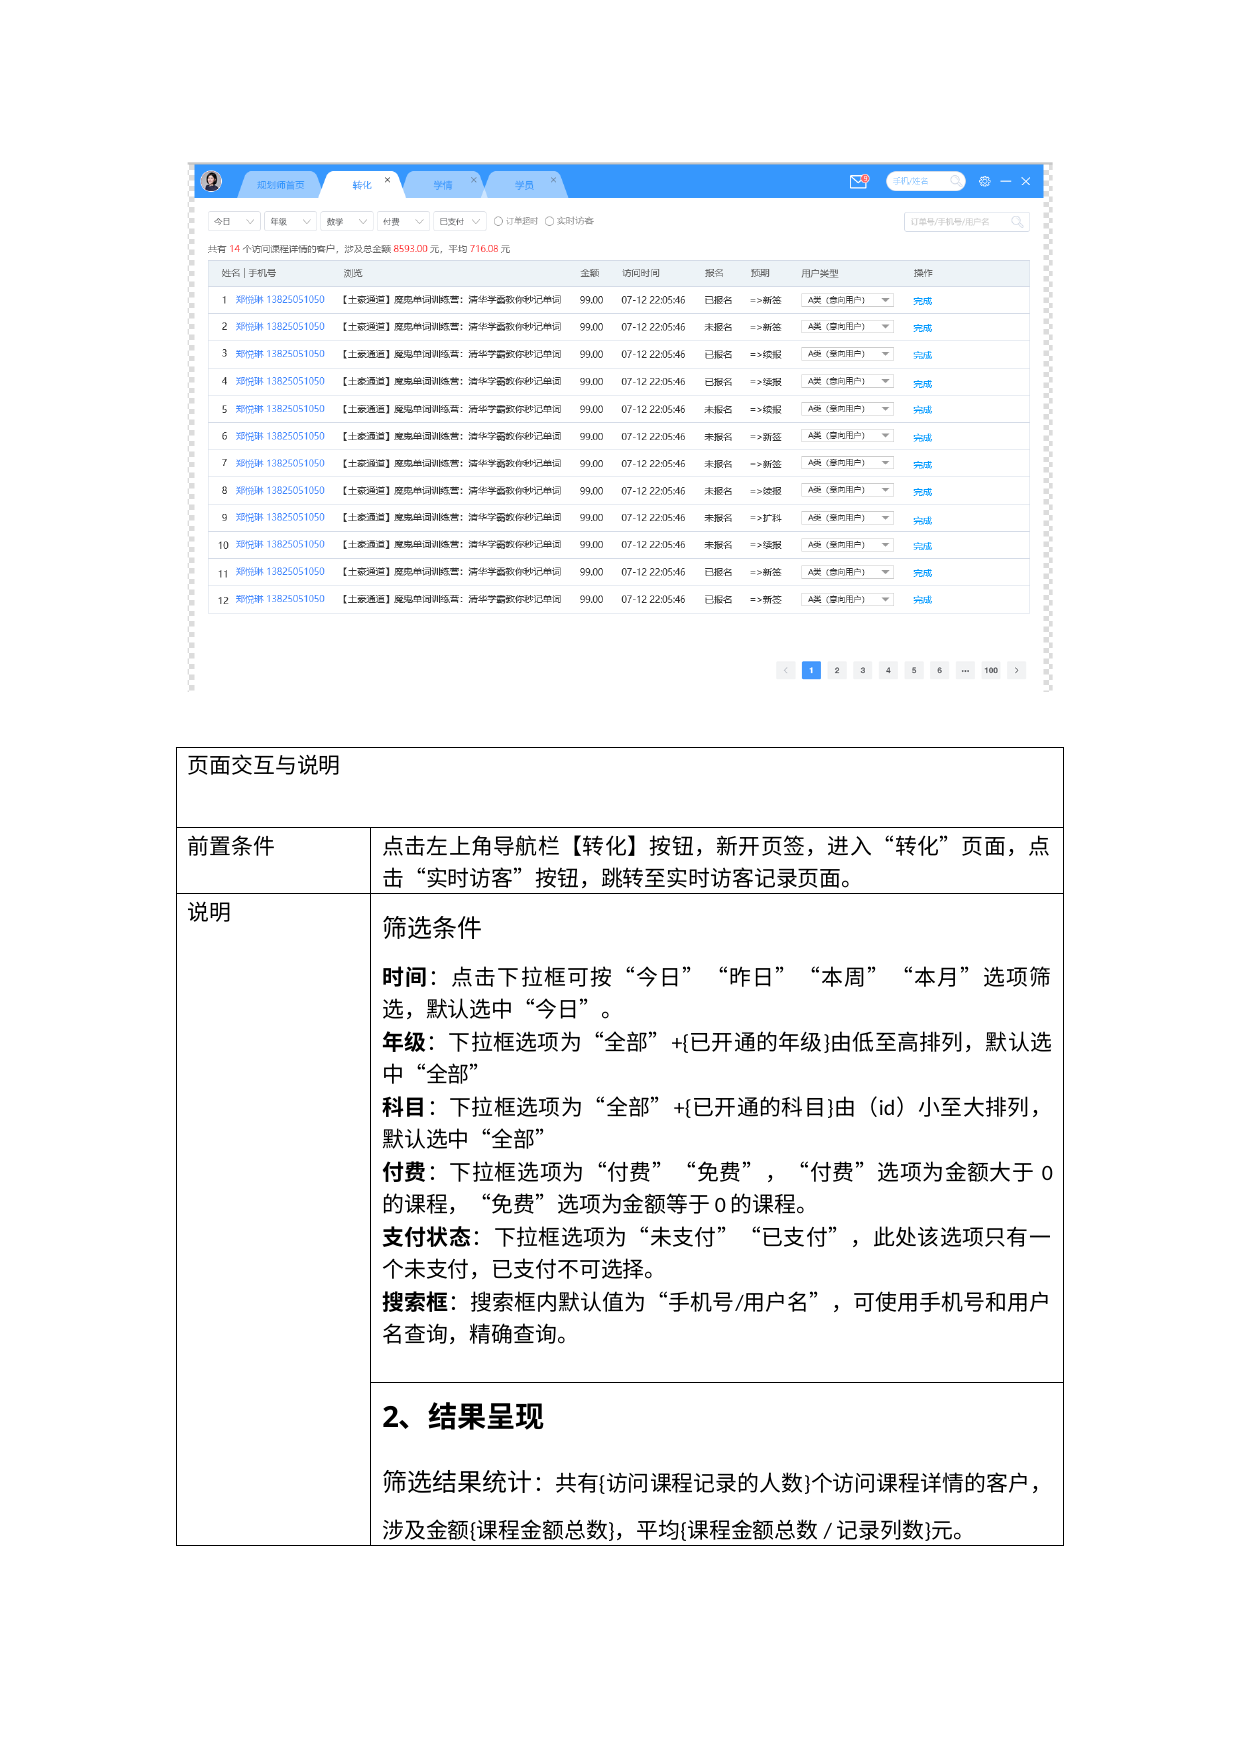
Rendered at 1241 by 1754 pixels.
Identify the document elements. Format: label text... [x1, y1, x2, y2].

table_cell 前置条件 [177, 828, 370, 893]
picture [187, 162, 1053, 692]
table_cell 点击左上角导航栏【转化】按钮，新开页签，进入“转化”页面，点击“实时访客”按钮，跳转至实时访客记录页面。 [371, 828, 1063, 893]
table_cell 筛选条件 时间：点击下拉框可按“今日”“昨日”“本周”“本月”选项筛选，默认选中“今日”。 年级：下拉框选项为“全部”+{已开通的年级}由低至高排列，默认选中“全部” 科目：下拉框选项为“全部”+{已开通的科目}由（id）小至大排列，默认选中“全部” 付费：下拉框选项为“付费”“免费”，“付费”选项为金额大于0的课程，“免费”选项为金额等于0的课程。 支付状态：下拉框选项为“未支付”“已支付”，此处该选项只有一个未支付，已支付不可选择。 搜索框：搜索框内默认值为“手机号/用户名”，可使用手机号和用户名查询，精确查询。 [371, 894, 1063, 1382]
table_header 页面交互与说明 [177, 748, 1063, 827]
table_cell 说明 [177, 894, 370, 1545]
